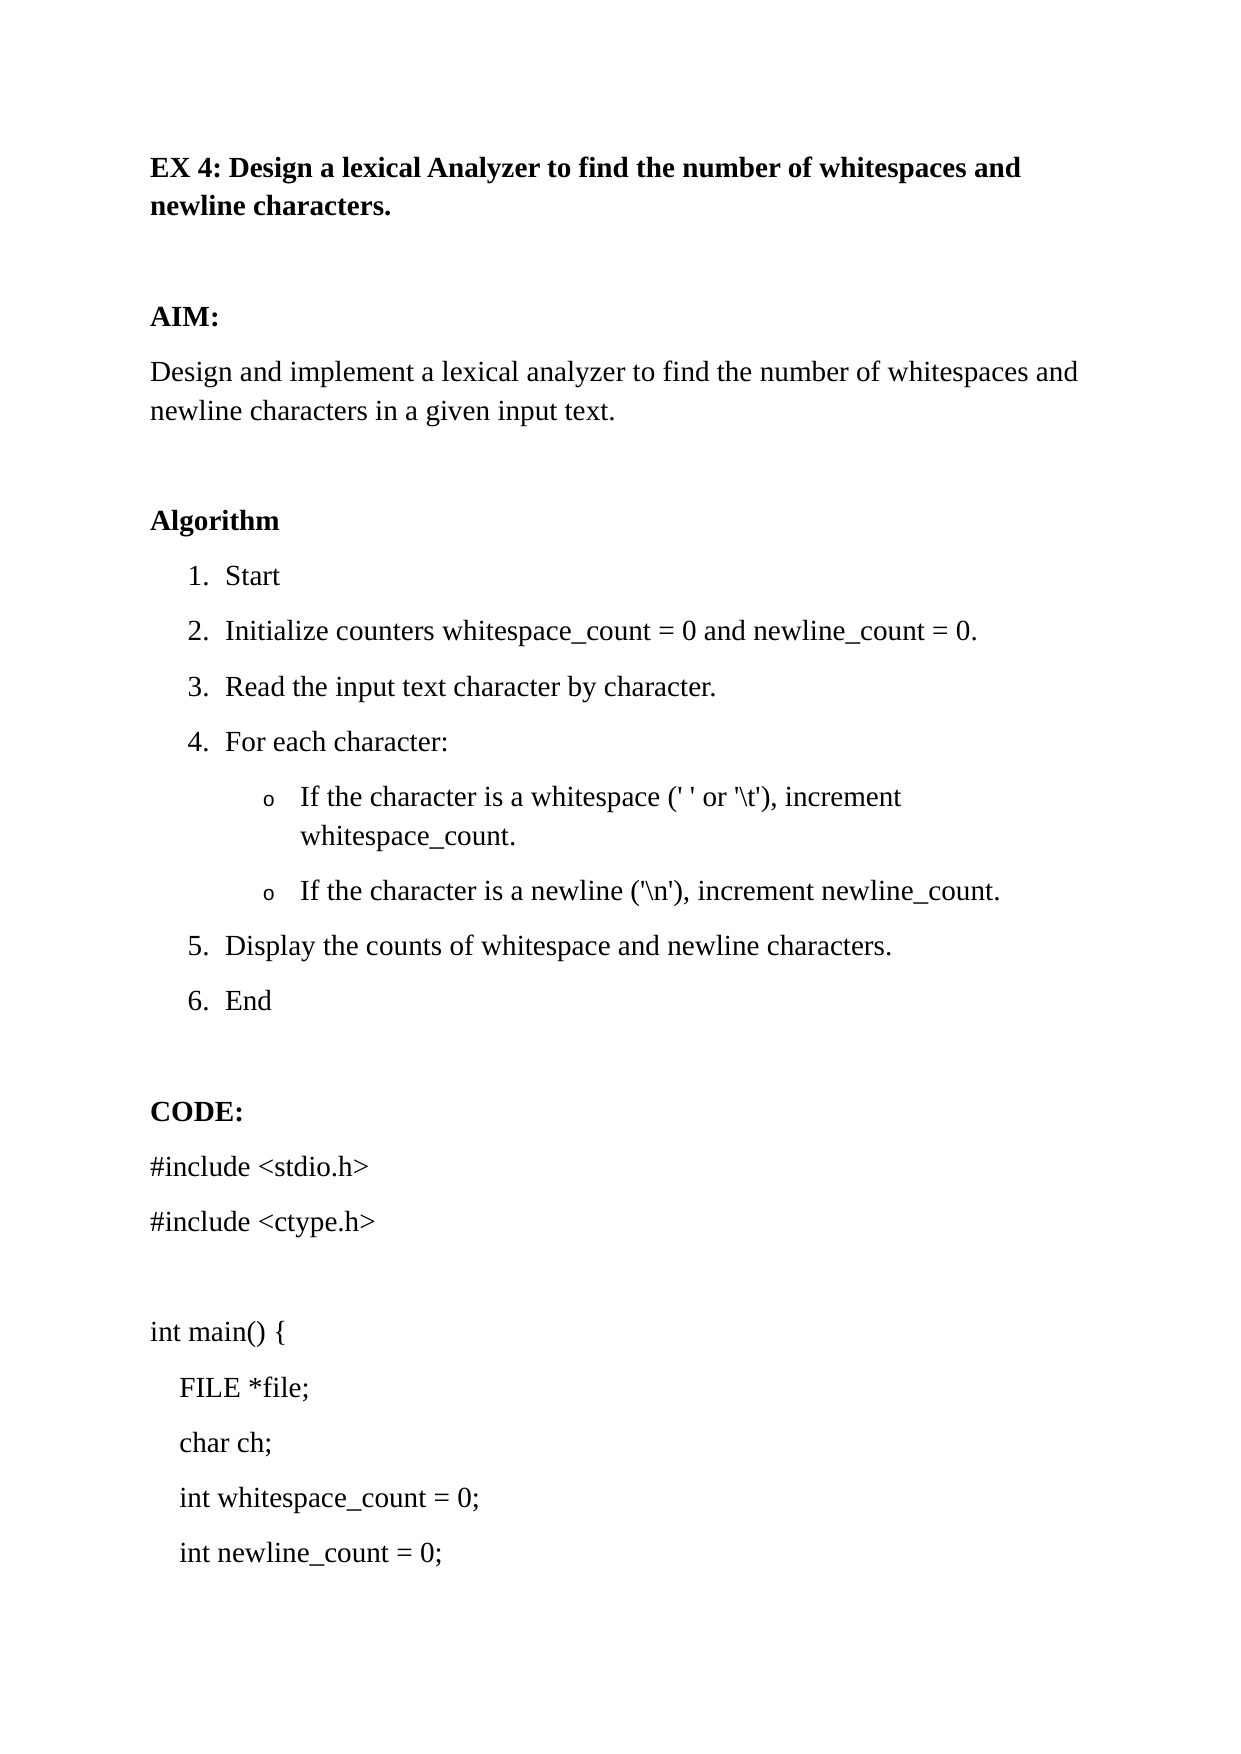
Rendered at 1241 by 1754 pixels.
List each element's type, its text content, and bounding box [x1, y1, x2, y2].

list End [187, 983, 1090, 1017]
text int main() { [150, 1314, 1090, 1348]
text CODE: [150, 1094, 1090, 1127]
text AIM: [150, 299, 1090, 332]
text char ch; [150, 1425, 1090, 1458]
text Design and implement a lexical analyzer to find the number of whitespaces and newline characters in a given input text. [150, 354, 1090, 426]
list Initialize counters whitespace_count = 0 and newline_count = 0. [187, 613, 1090, 647]
text int whitespace_count = 0; [150, 1480, 1090, 1514]
list For each character: [187, 724, 1090, 757]
list Display the counts of whitespace and newline characters. [187, 928, 1090, 962]
text int newline_count = 0; [150, 1535, 1090, 1569]
list If the character is a whitespace (' ' or '\t'), increment whitespace_count. [262, 779, 1090, 851]
list Read the input text character by character. [187, 669, 1090, 702]
text #include <stdio.h> [150, 1149, 1090, 1182]
list Start [187, 558, 1090, 592]
list If the character is a newline ('\n'), increment newline_count. [262, 873, 1090, 906]
text FILE *file; [150, 1370, 1090, 1403]
text #include <ctype.h> [150, 1204, 1090, 1238]
text Algorithm [150, 503, 1090, 537]
text EX 4: Design a lexical Analyzer to find the number of whitespaces and newline characters. [150, 150, 1090, 222]
